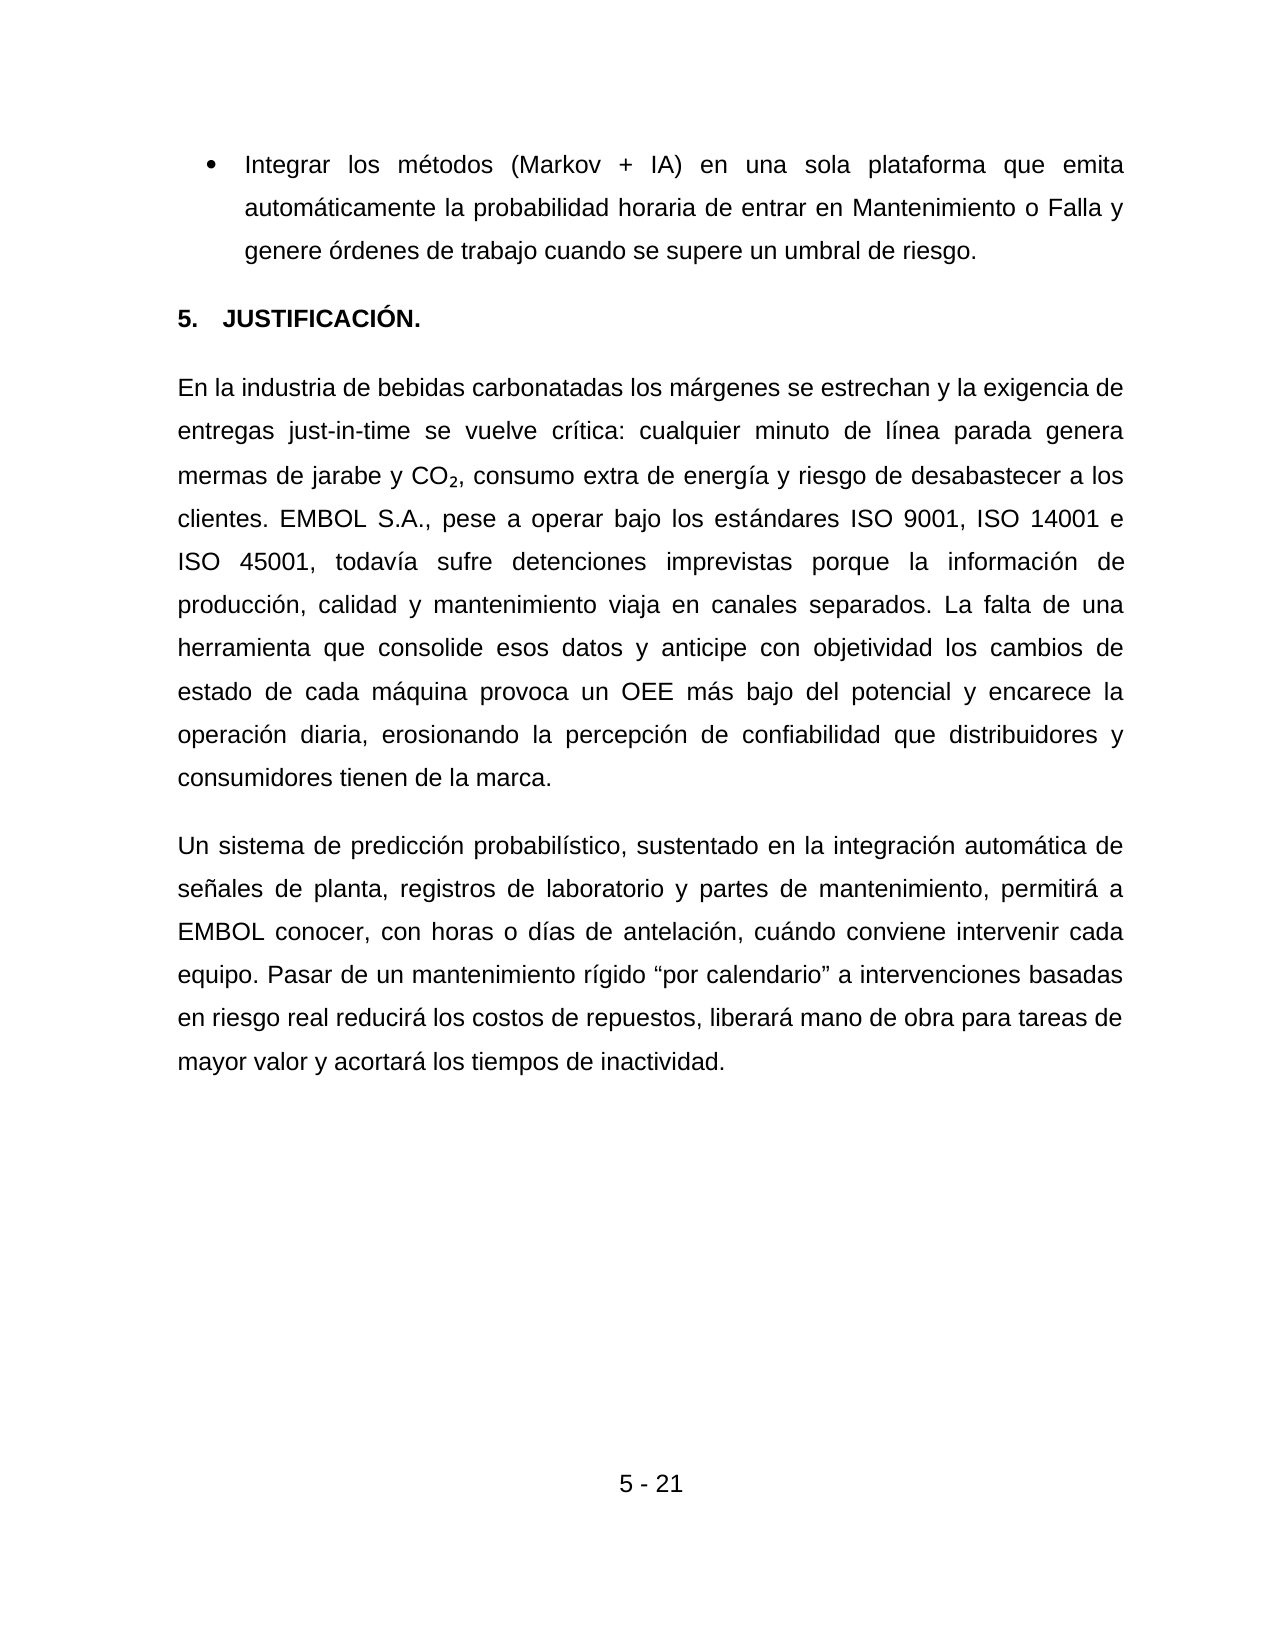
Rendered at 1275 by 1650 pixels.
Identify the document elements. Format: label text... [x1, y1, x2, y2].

subtitle JUSTIFICACIÓN. [177, 304, 1125, 333]
text Un sistema de predicción probabilístico, sustentado en la integración automática de señales de planta, registros de laboratorio y partes de mantenimiento, permitirá a EMBOL conocer, con horas o días de antelación, cuándo conviene intervenir cada equipo. Pasar de un mantenimiento rígido “por calendario” a intervenciones basadas en riesgo real reducirá los costos de repuestos, liberará mano de obra para tareas de mayor valor y acortará los tiempos de inactividad. [177, 831, 1125, 1075]
list Integrar los métodos (Markov + IA) en una sola plataforma que emita automáticamente la probabilidad horaria de entrar en Mantenimiento o Falla y genere órdenes de trabajo cuando se supere un umbral de riesgo. [207, 150, 1125, 265]
text En la industria de bebidas carbonatadas los márgenes se estrechan y la exigencia de entregas just-in-time se vuelve crítica: cualquier minuto de línea parada genera mermas de jarabe y CO₂, consumo extra de energía y riesgo de desabastecer a los clientes. EMBOL S.A., pese a operar bajo los estándares ISO 9001, ISO 14001 e ISO 45001, todavía sufre detenciones imprevistas porque la información de producción, calidad y mantenimiento viaja en canales separados. La falta de una herramienta que consolide esos datos y anticipe con objetividad los cambios de estado de cada máquina provoca un OEE más bajo del potencial y encarece la operación diaria, erosionando la percepción de confiabilidad que distribuidores y consumidores tienen de la marca. [177, 373, 1125, 791]
